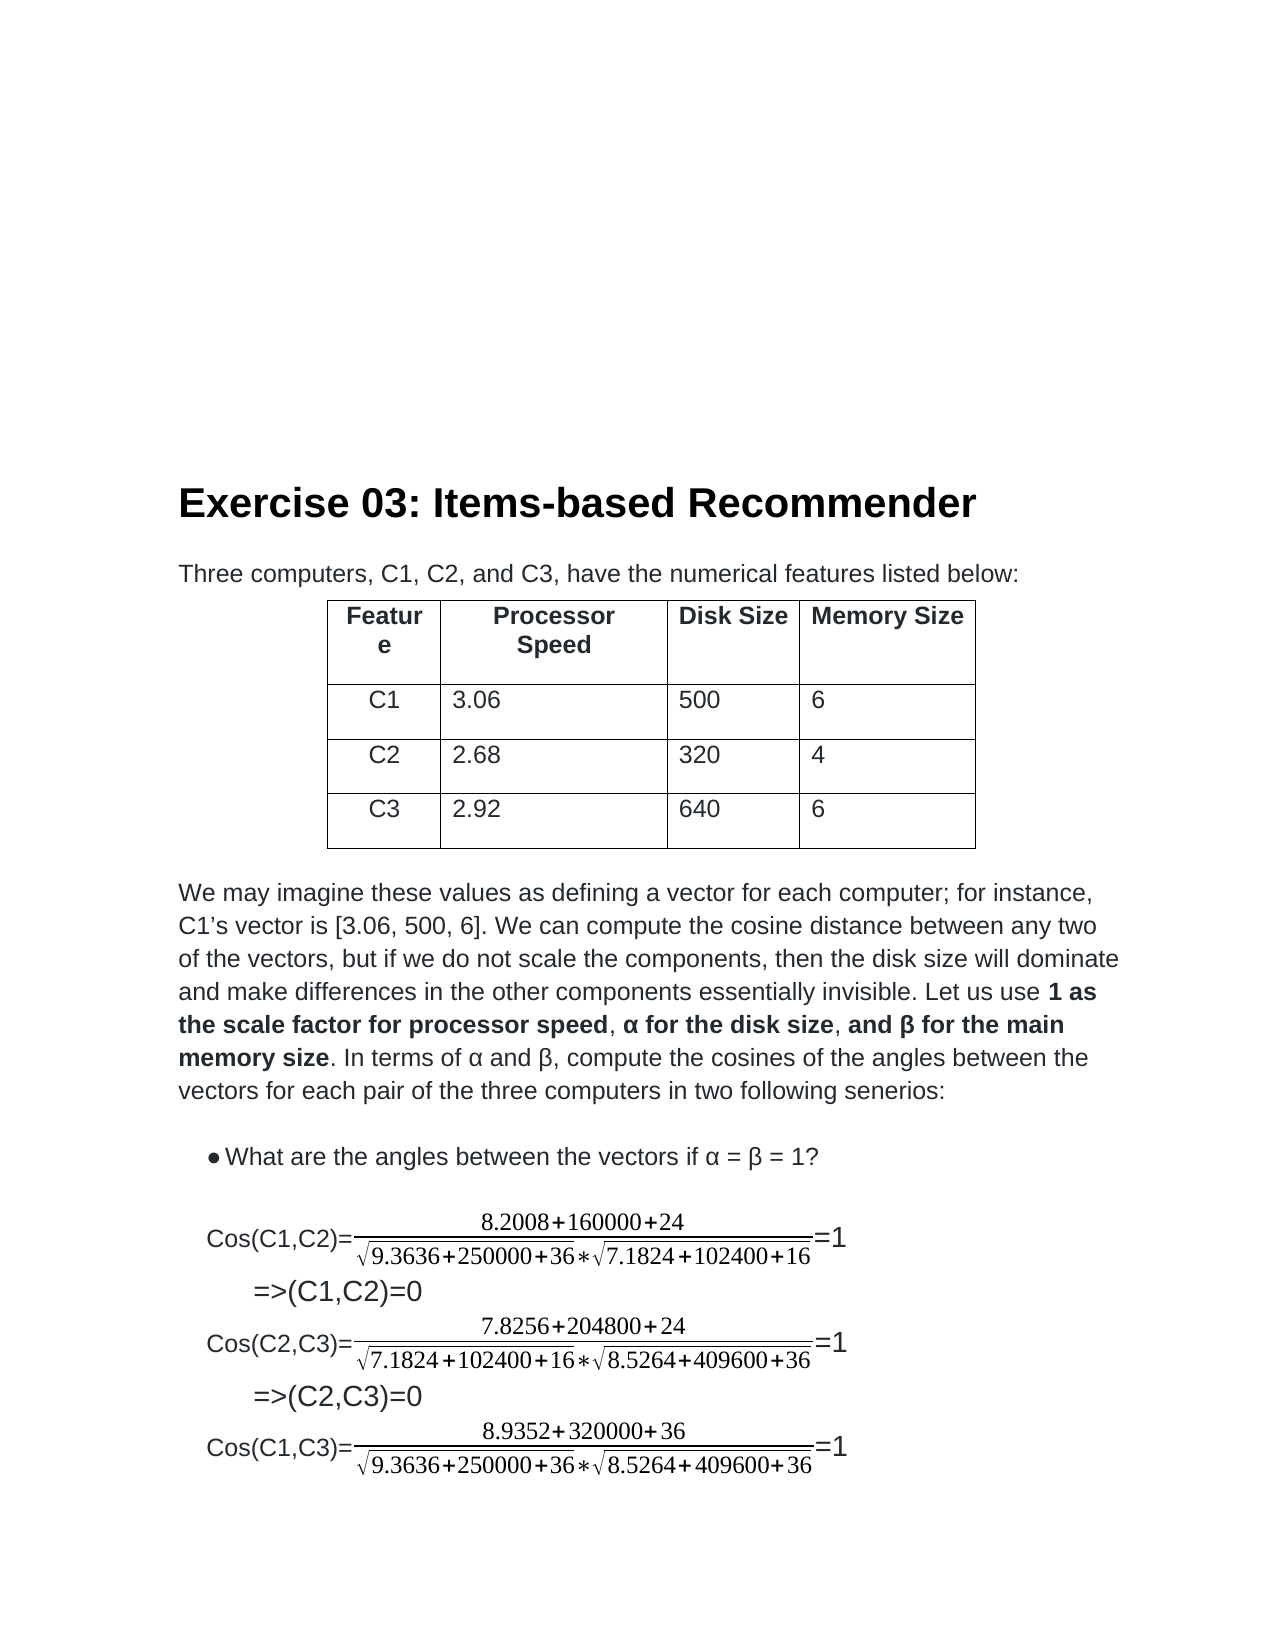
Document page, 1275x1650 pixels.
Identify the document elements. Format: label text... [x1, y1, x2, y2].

table_header Processor Speed [441, 601, 667, 684]
table_cell C3 [328, 794, 440, 848]
table_cell 640 [668, 794, 799, 848]
table_cell 6 [800, 685, 975, 738]
table_header Feature [328, 601, 440, 684]
text Cos(C1,C2)==1 [206, 1208, 1125, 1269]
table_cell C1 [328, 685, 440, 738]
table_header Disk Size [668, 601, 799, 684]
list What are the angles between the vectors if α = β = 1? [206, 1142, 1125, 1171]
text =>(C2,C3)=0 [206, 1379, 1125, 1412]
table_cell 3.06 [441, 685, 667, 738]
subtitle Exercise 03: Items-based Recommender [178, 479, 1125, 527]
text Three computers, C1, C2, and C3, have the numerical features listed below: [178, 559, 1125, 588]
table_cell 6 [800, 794, 975, 848]
text Cos(C2,C3)==1 [206, 1313, 1125, 1374]
table_header Memory Size [800, 601, 975, 684]
text =>(C1,C2)=0 [206, 1274, 1125, 1308]
table_cell 320 [668, 740, 799, 793]
table_cell C2 [328, 740, 440, 793]
table_cell 500 [668, 685, 799, 738]
table_cell 2.92 [441, 794, 667, 848]
text We may imagine these values as defining a vector for each computer; for instance, C1’s vector is [3.06, 500, 6]. We can compute the cosine distance between any two of the vectors, but if we do not scale the components, then the disk size will dominate and make differences in the other components essentially invisible. Let us use 1 as the scale factor for processor speed, α for the disk size, and β for the main memory size. In terms of α and β, compute the cosines of the angles between the vectors for each pair of the three computers in two following senerios: [178, 878, 1125, 1105]
table_cell 4 [800, 740, 975, 793]
table_cell 2.68 [441, 740, 667, 793]
text Cos(C1,C3)==1 [206, 1417, 1125, 1478]
